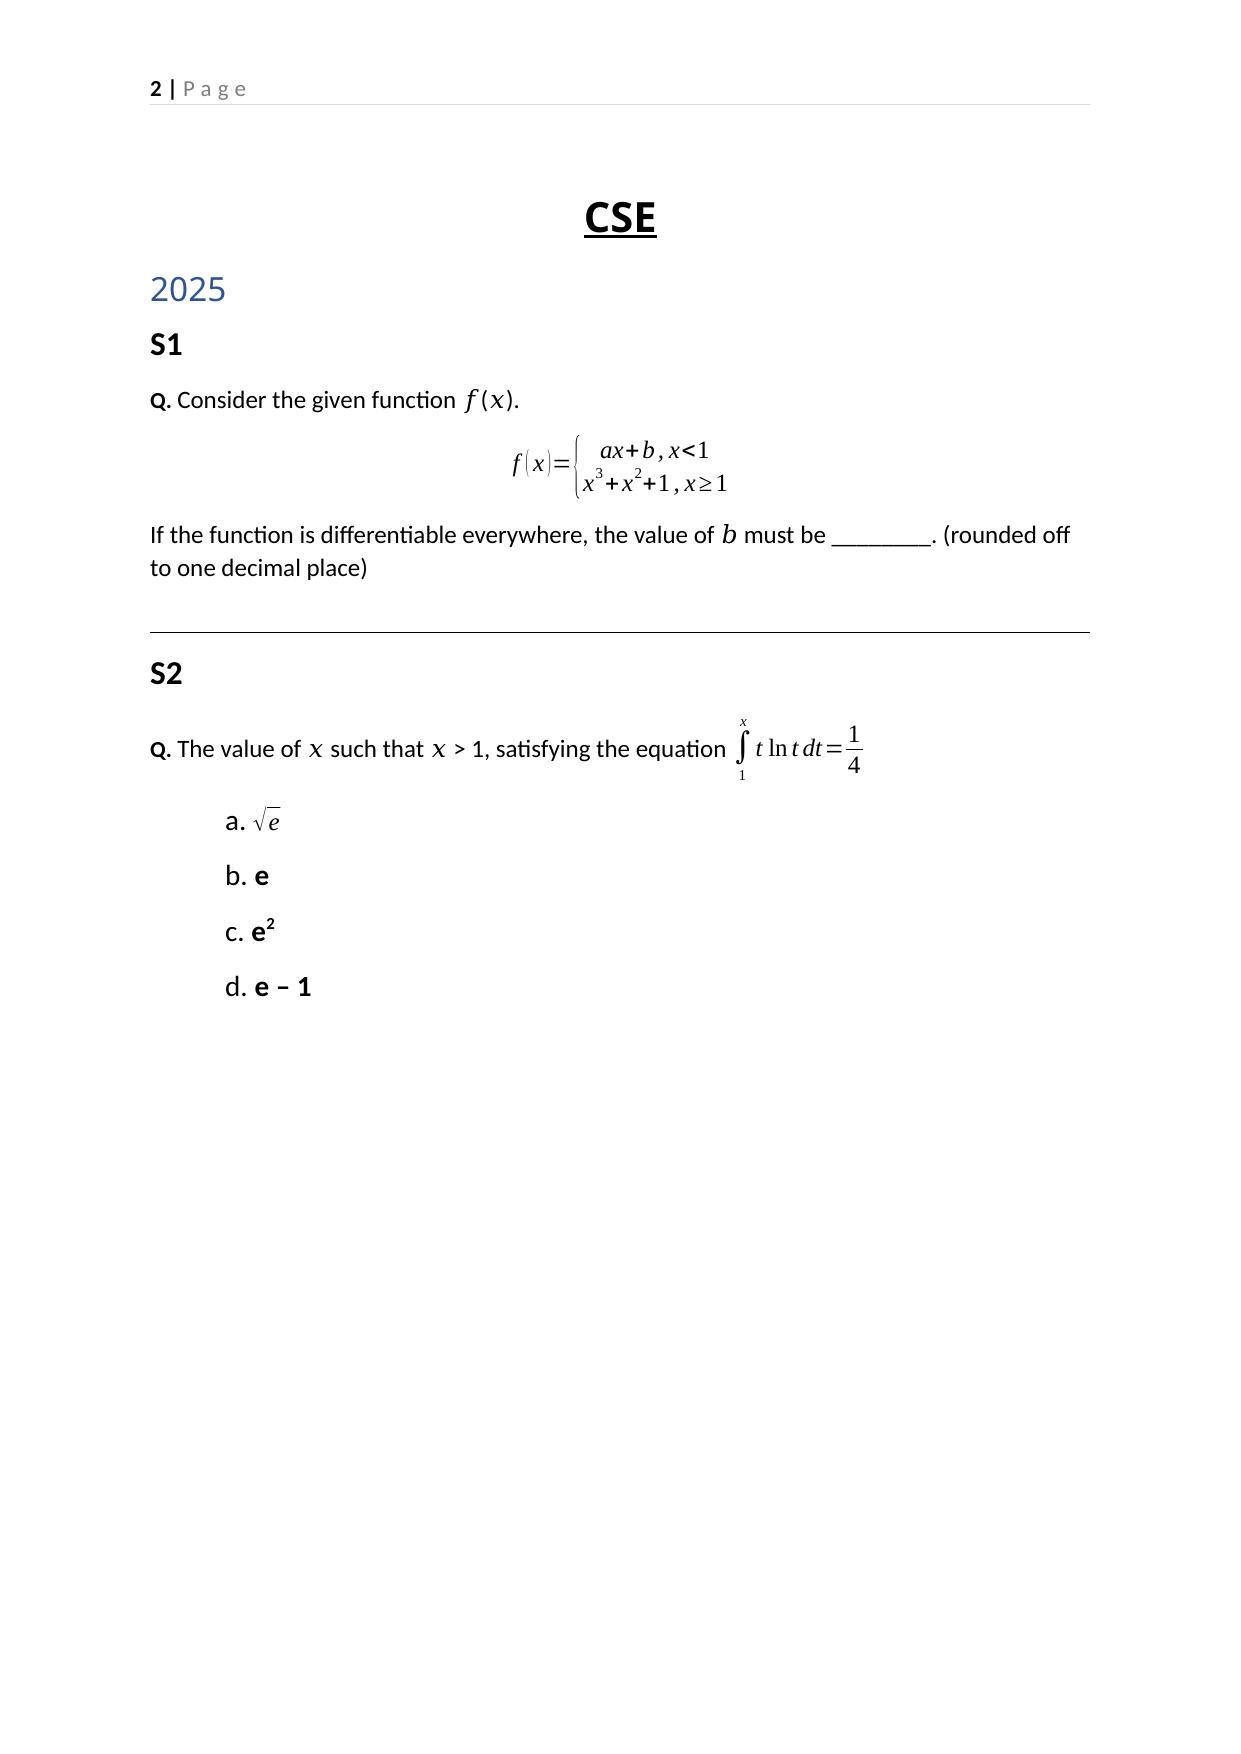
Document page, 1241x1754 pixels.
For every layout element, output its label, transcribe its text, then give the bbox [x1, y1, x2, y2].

text d. e – 1 [150, 968, 1090, 1003]
text S2 [150, 652, 1090, 693]
subtitle 2025 [150, 265, 1090, 311]
text Q. Consider the given function 𝑓(𝑥). [150, 383, 1090, 414]
text Q. The value of 𝑥 such that 𝑥 > 1, satisfying the equation [150, 713, 1090, 783]
text c. e2 [150, 913, 1090, 948]
text S1 [150, 323, 1090, 363]
text b. e [150, 857, 1090, 893]
subtitle CSE [150, 187, 1090, 244]
text a. [150, 802, 1090, 838]
text If the function is differentiable everywhere, the value of 𝑏 must be ________. (rounded off to one decimal place) [150, 518, 1090, 582]
